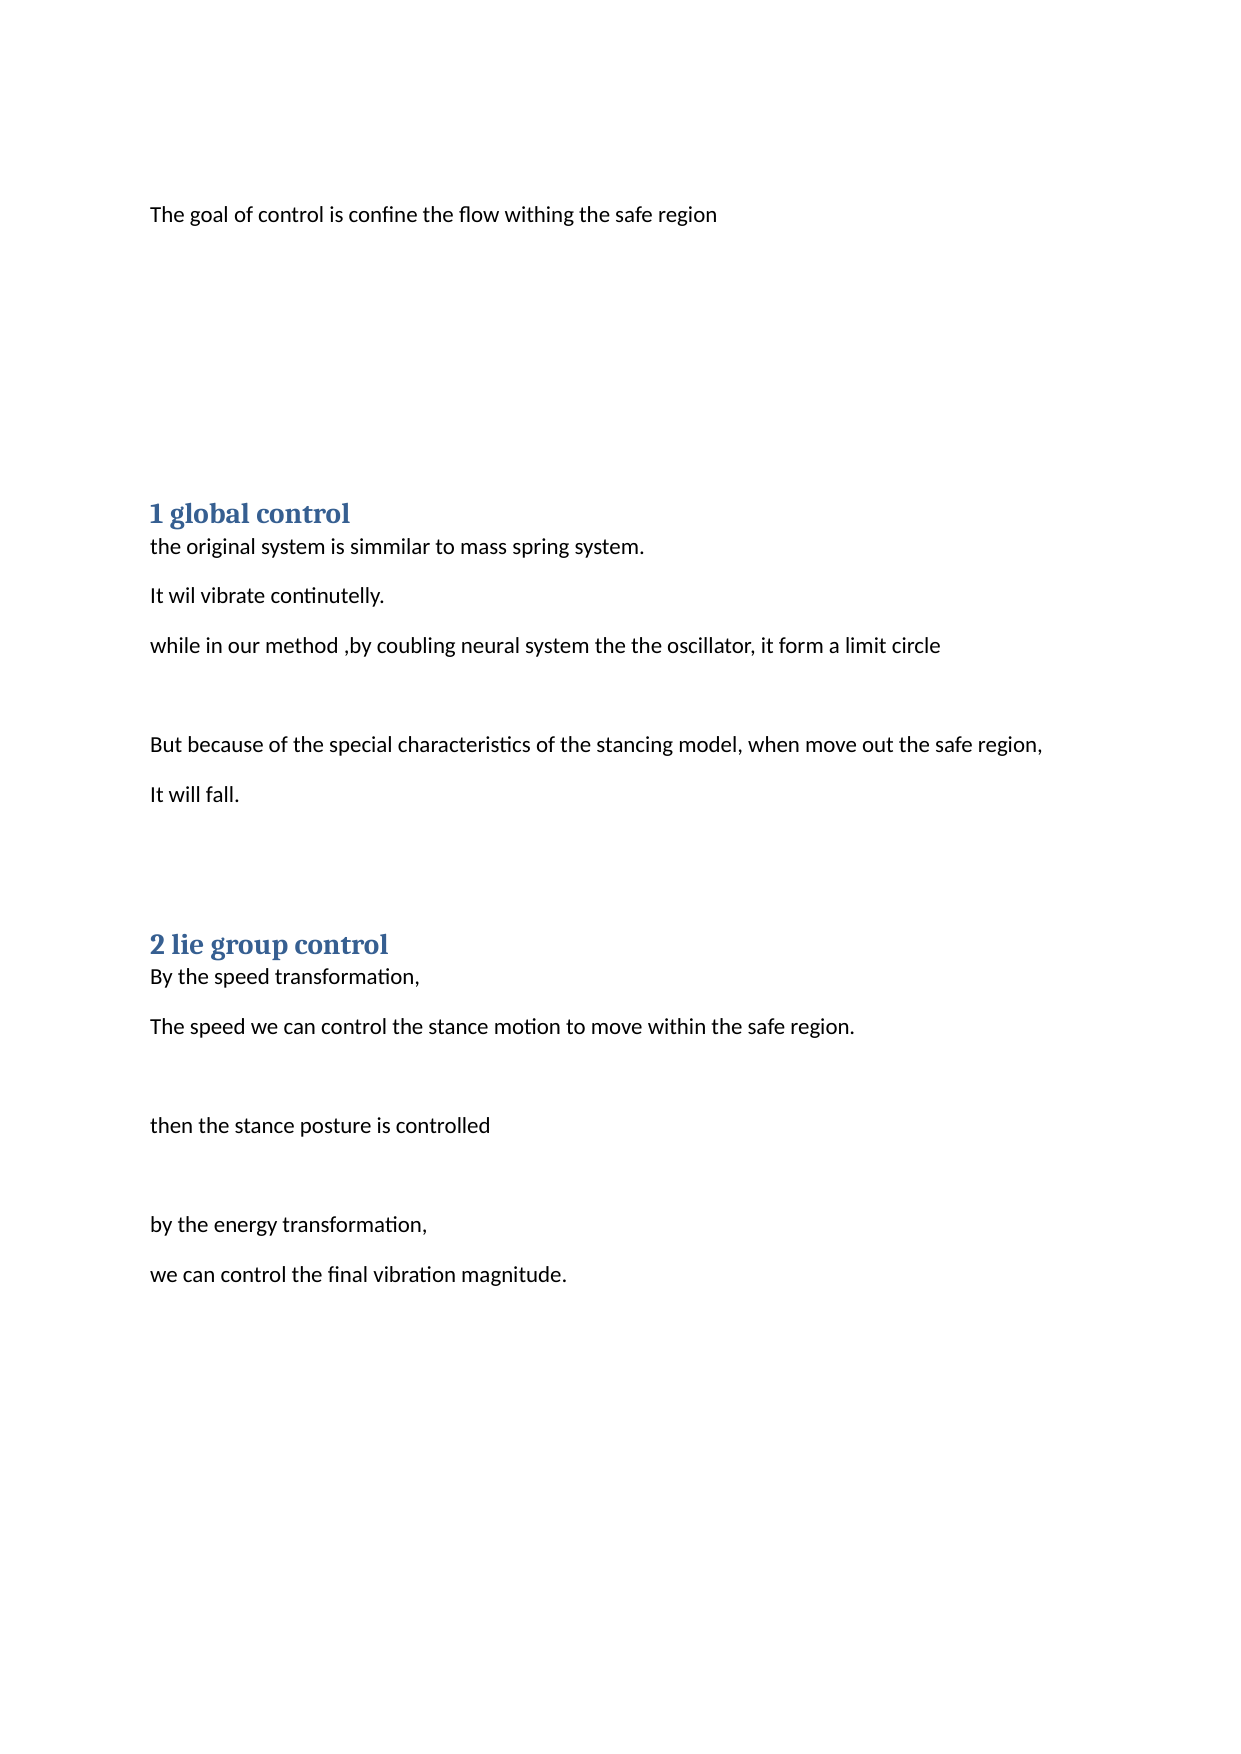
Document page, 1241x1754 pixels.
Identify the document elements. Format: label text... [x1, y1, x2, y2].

text The speed we can control the stance motion to move within the safe region. [150, 1011, 1090, 1040]
text It will fall. [150, 779, 1090, 808]
subtitle 2 lie group control [150, 928, 1090, 962]
text then the stance posture is controlled [150, 1110, 1090, 1139]
text But because of the special characteristics of the stancing model, when move out the safe region, [150, 729, 1090, 758]
subtitle 1 global control [150, 497, 1090, 531]
text by the energy transformation, [150, 1209, 1090, 1238]
text By the speed transformation, [150, 962, 1090, 990]
text we can control the final vibration magnitude. [150, 1259, 1090, 1288]
text The goal of control is confine the flow withing the safe region [150, 199, 1090, 228]
text the original system is simmilar to mass spring system. [150, 531, 1090, 560]
text It wil vibrate continutelly. [150, 581, 1090, 609]
text while in our method ,by coubling neural system the the oscillator, it form a limit circle [150, 630, 1090, 659]
